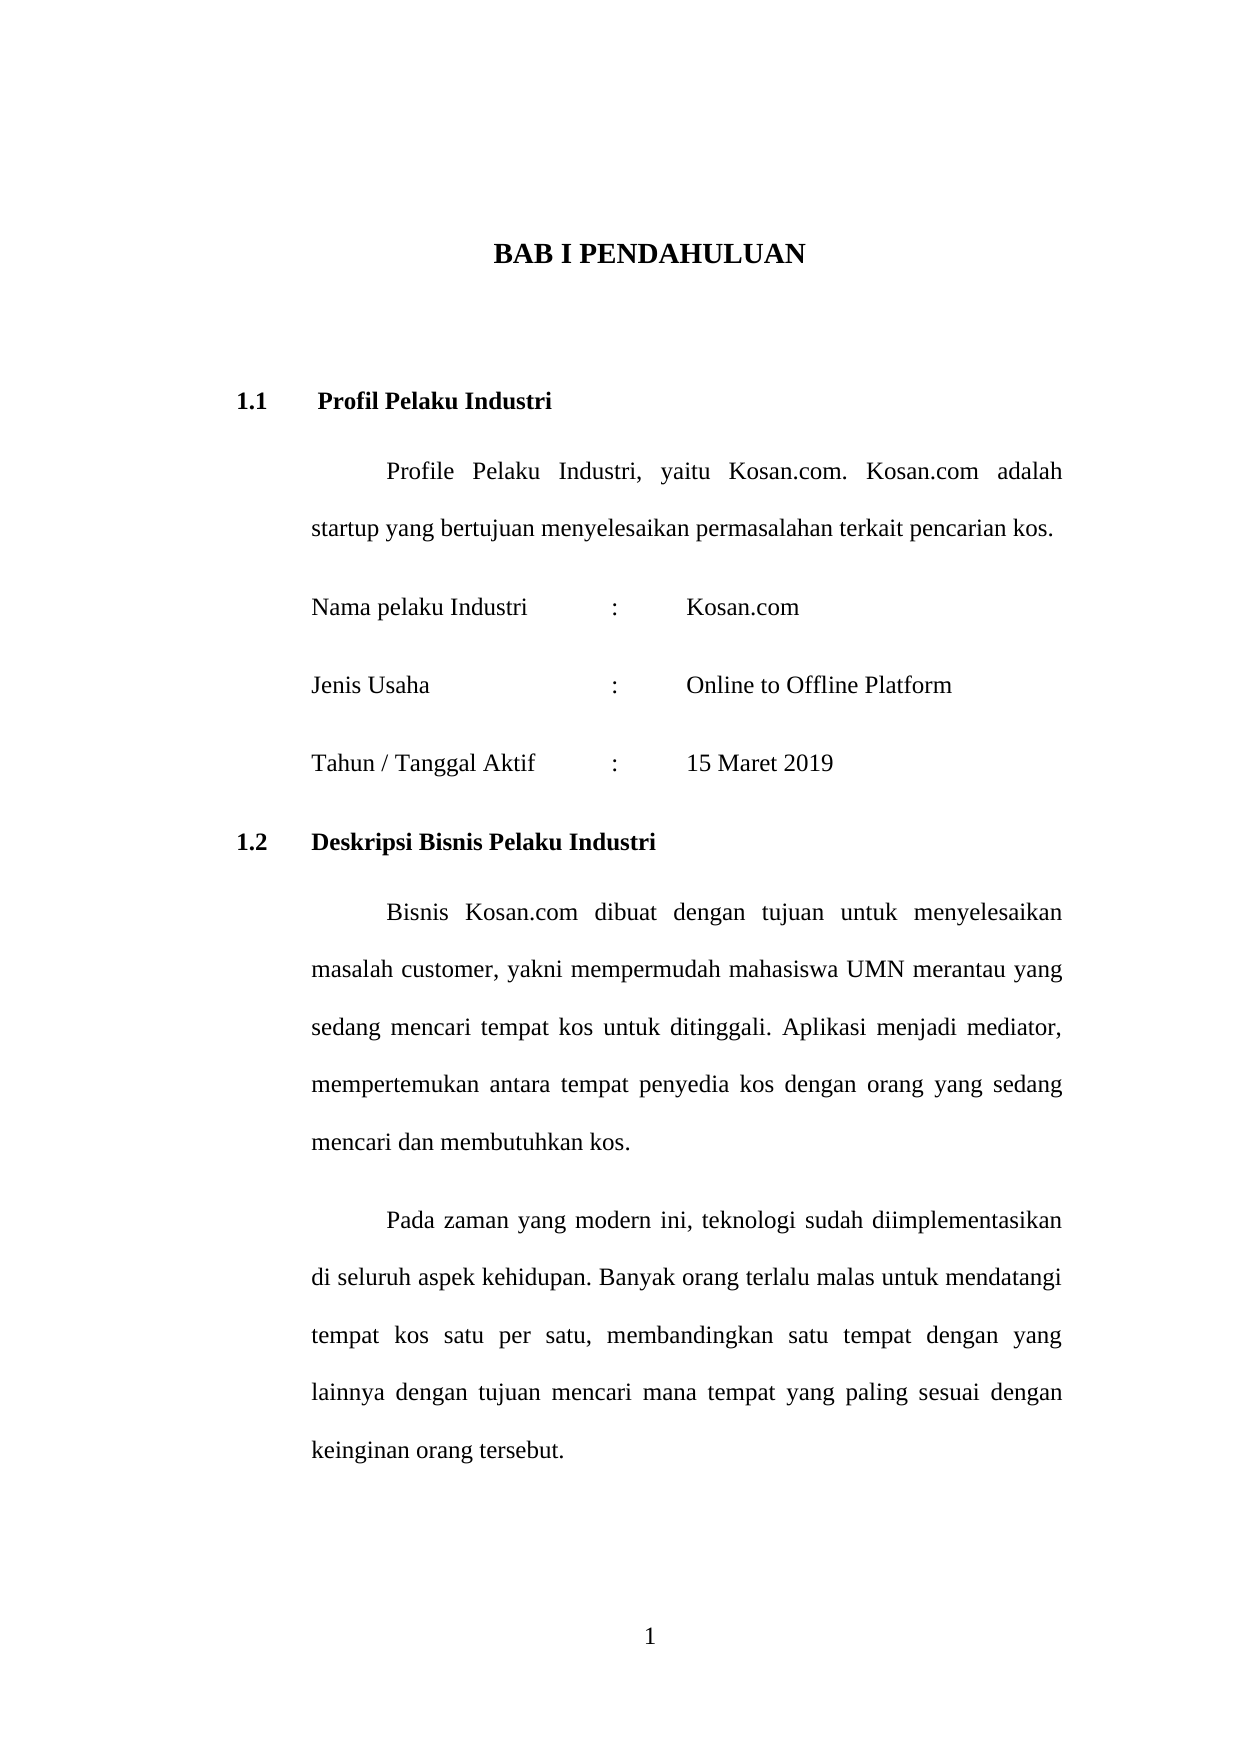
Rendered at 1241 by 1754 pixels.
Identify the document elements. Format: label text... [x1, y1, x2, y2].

text Pada zaman yang modern ini, teknologi sudah diimplementasikan di seluruh aspek kehidupan. Banyak orang terlalu malas untuk mendatangi tempat kos satu per satu, membandingkan satu tempat dengan yang lainnya dengan tujuan mencari mana tempat yang paling sesuai dengan keinginan orang tersebut. [311, 1205, 1063, 1464]
list Profil Pelaku Industri [236, 386, 1063, 414]
text Tahun / Tanggal Aktif : 15 Maret 2019 [236, 748, 1063, 777]
list Deskripsi Bisnis Pelaku Industri [236, 827, 1063, 855]
text Jenis Usaha : Online to Offline Platform [236, 670, 1063, 699]
text BAB I PENDAHULUAN [236, 236, 1063, 270]
text Profile Pelaku Industri, yaitu Kosan.com. Kosan.com adalah startup yang bertujuan menyelesaikan permasalahan terkait pencarian kos. [311, 456, 1063, 542]
text Bisnis Kosan.com dibuat dengan tujuan untuk menyelesaikan masalah customer, yakni mempermudah mahasiswa UMN merantau yang sedang mencari tempat kos untuk ditinggali. Aplikasi menjadi mediator, mempertemukan antara tempat penyedia kos dengan orang yang sedang mencari dan membutuhkan kos. [311, 897, 1063, 1155]
text Nama pelaku Industri : Kosan.com [236, 592, 1063, 620]
